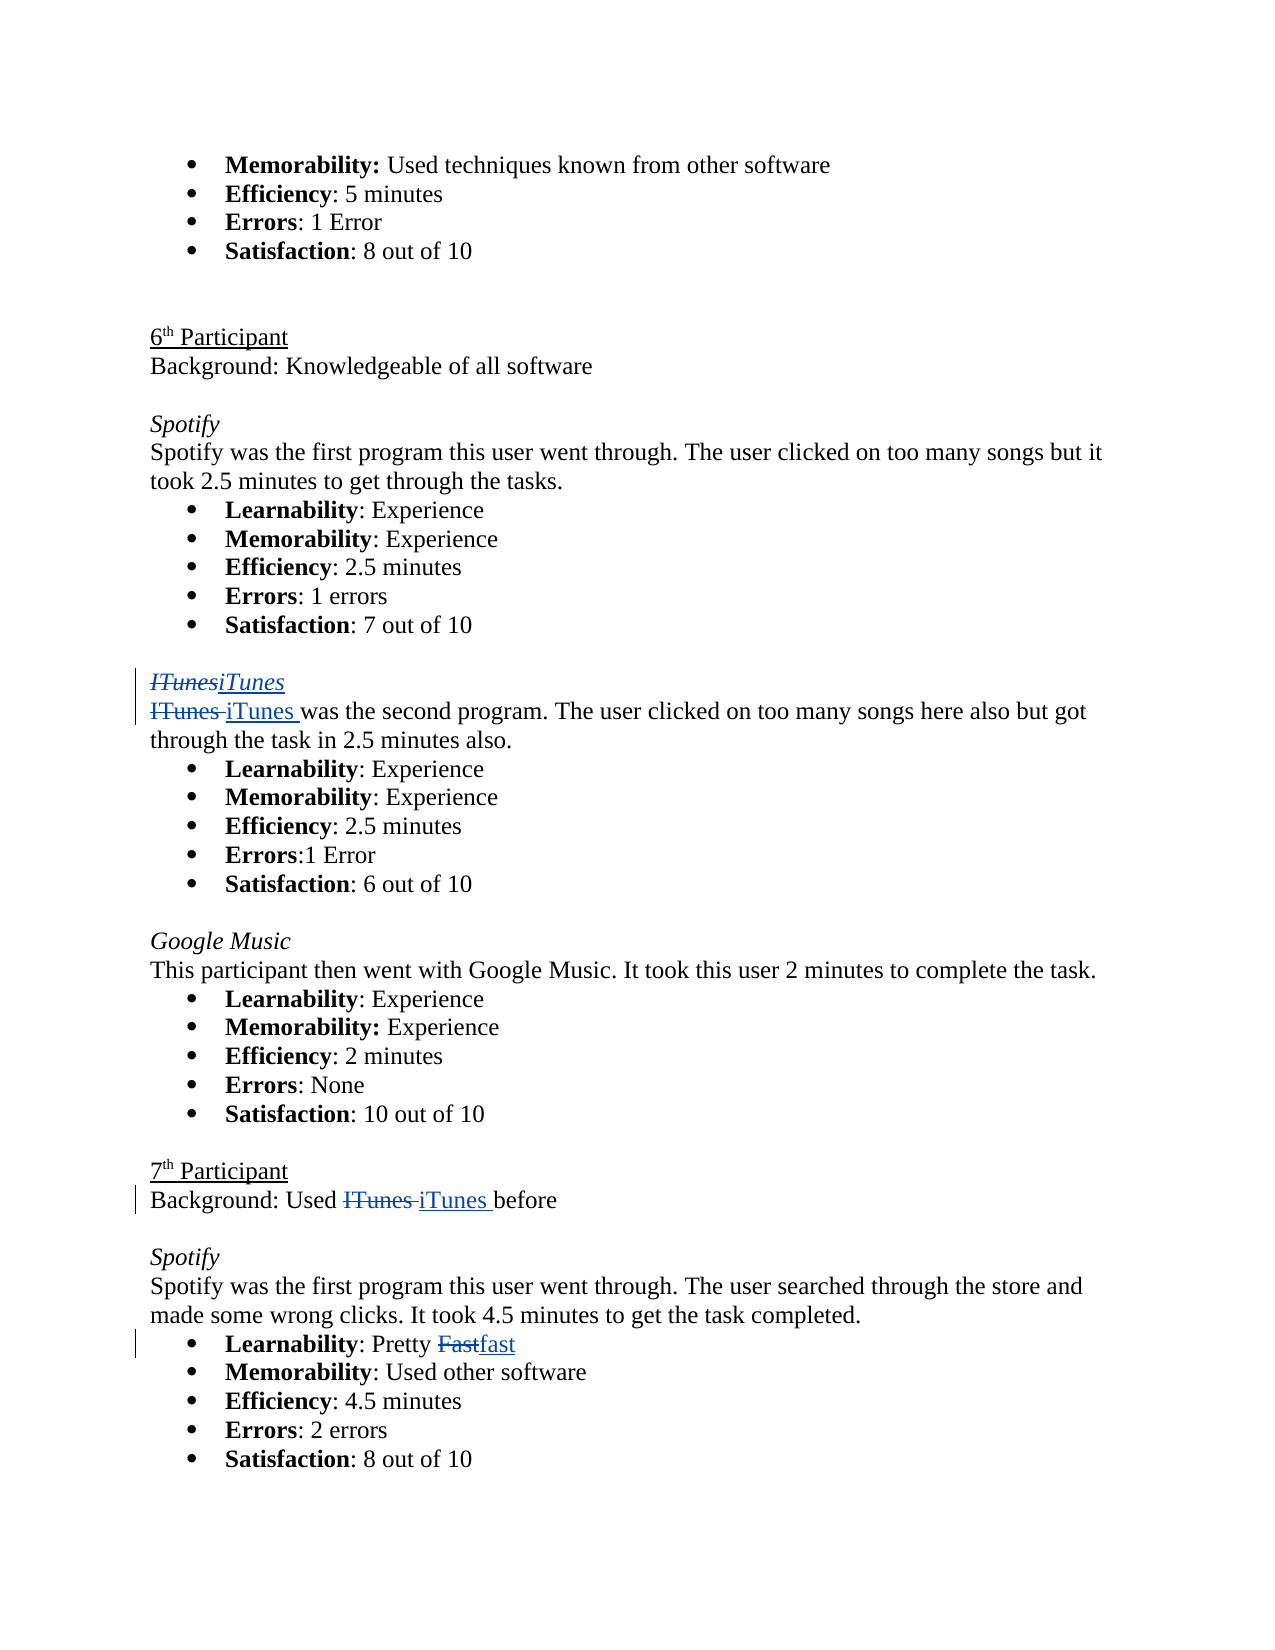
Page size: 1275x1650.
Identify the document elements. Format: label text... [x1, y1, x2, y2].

text This participant then went with Google Music. It took this user 2 minutes to complete the task. [150, 955, 1125, 984]
list Memorability: Used other software [187, 1357, 1125, 1386]
text Google Music [150, 926, 1125, 955]
text Background: Knowledgeable of all software [150, 351, 1125, 380]
text Spotify was the first program this user went through. The user searched through the store and made some wrong clicks. It took 4.5 minutes to get the task completed. [150, 1271, 1125, 1329]
list Efficiency: 5 minutes [187, 179, 1125, 207]
text Background: Used before [150, 1185, 1125, 1214]
list Efficiency: 2 minutes [187, 1041, 1125, 1070]
list Memorability: Used techniques known from other software [187, 150, 1125, 179]
list Efficiency: 2.5 minutes [187, 811, 1125, 840]
list Satisfaction: 8 out of 10 [187, 236, 1125, 265]
text Spotify [150, 409, 1125, 437]
list Errors: 2 errors [187, 1415, 1125, 1444]
text 7th Participant [150, 1156, 1125, 1185]
list Memorability: Experience [187, 782, 1125, 811]
list Errors:1 Error [187, 840, 1125, 869]
list Memorability: Experience [187, 1012, 1125, 1041]
list Learnability: Experience [187, 984, 1125, 1012]
list Learnability: Experience [187, 495, 1125, 524]
list Satisfaction: 8 out of 10 [187, 1444, 1125, 1472]
list Errors: 1 errors [187, 581, 1125, 610]
list Learnability: Experience [187, 754, 1125, 782]
list Satisfaction: 6 out of 10 [187, 869, 1125, 897]
list Learnability: Pretty [187, 1329, 1125, 1357]
list Satisfaction: 10 out of 10 [187, 1099, 1125, 1127]
list Errors: None [187, 1070, 1125, 1099]
text was the second program. The user clicked on too many songs here also but got through the task in 2.5 minutes also. [150, 696, 1125, 754]
text Spotify was the first program this user went through. The user clicked on too many songs but it took 2.5 minutes to get through the tasks. [150, 437, 1125, 495]
list Efficiency: 4.5 minutes [187, 1386, 1125, 1415]
list Errors: 1 Error [187, 207, 1125, 236]
list Efficiency: 2.5 minutes [187, 552, 1125, 581]
list Satisfaction: 7 out of 10 [187, 610, 1125, 639]
list Memorability: Experience [187, 524, 1125, 552]
text 6th Participant [150, 322, 1125, 351]
text Spotify [150, 1242, 1125, 1271]
